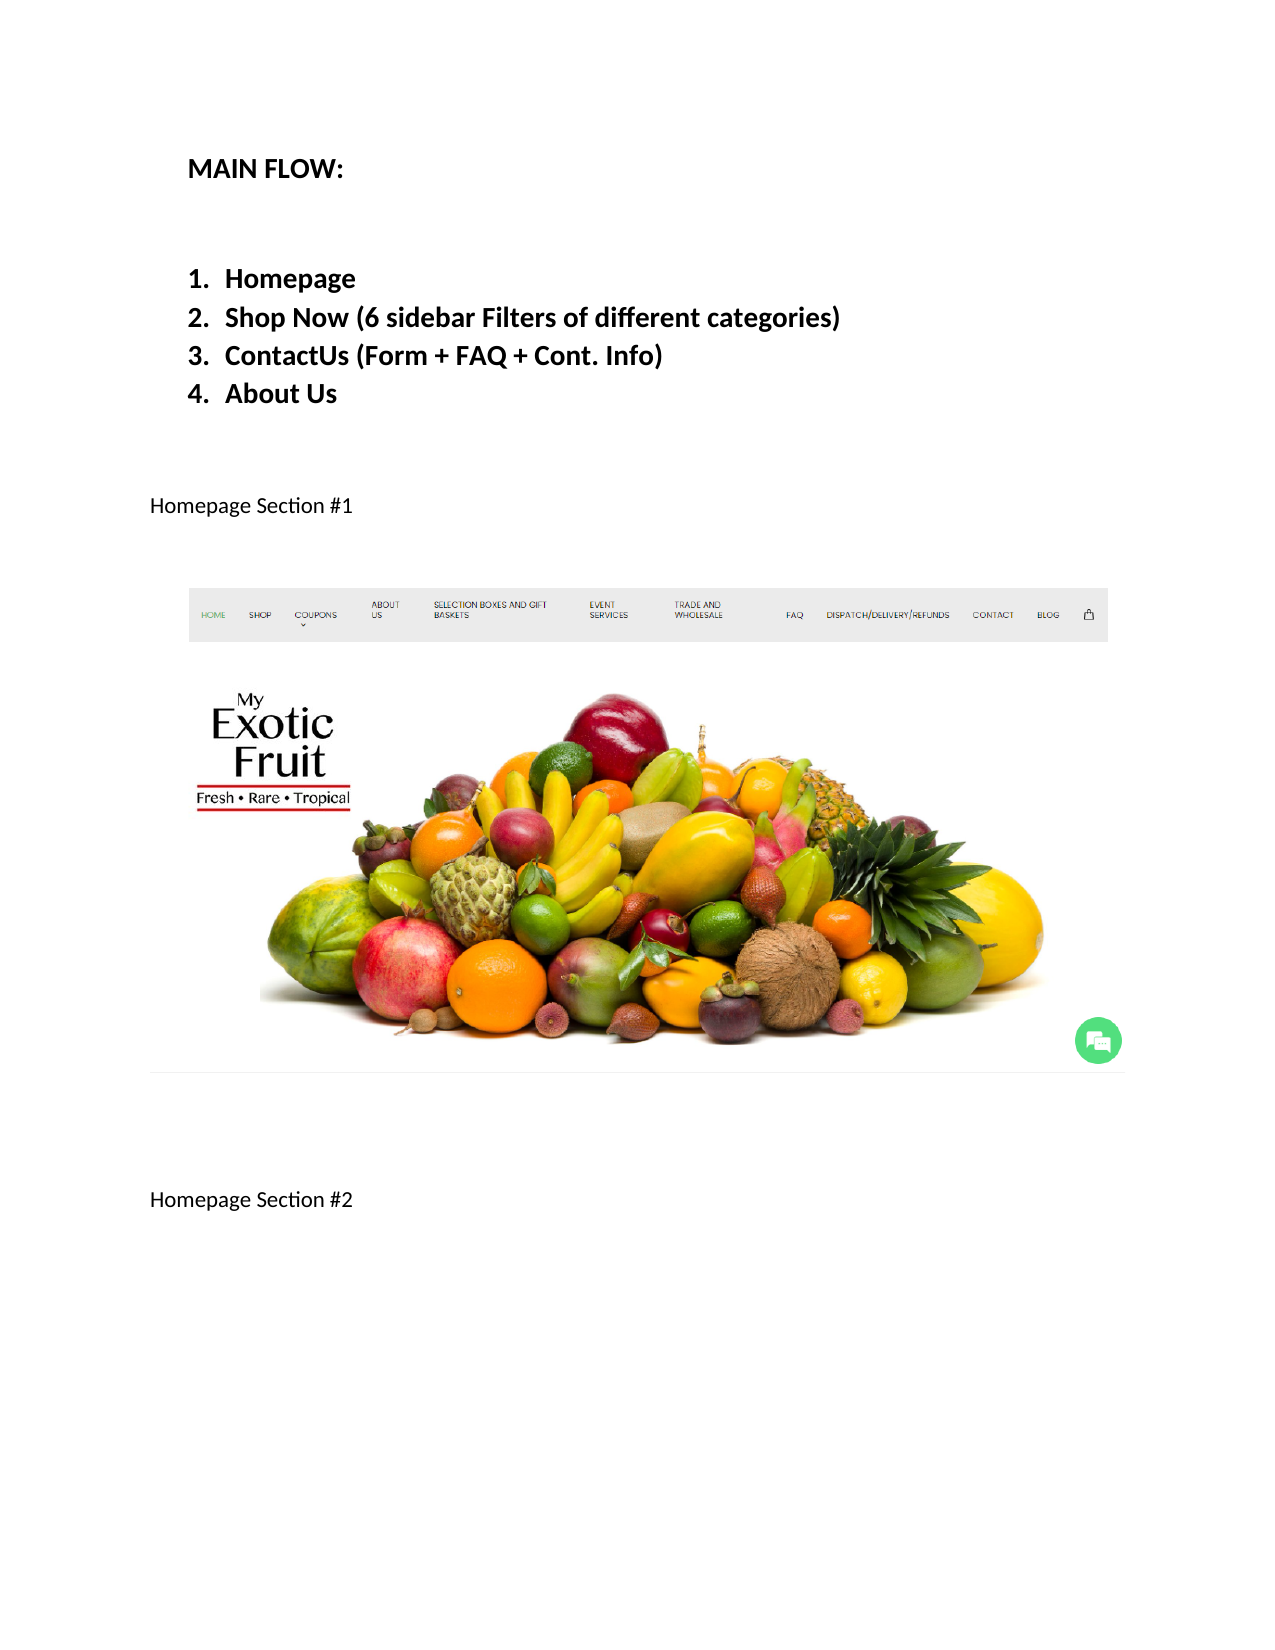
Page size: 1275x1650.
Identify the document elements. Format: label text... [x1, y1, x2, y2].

list About Us [187, 376, 1125, 411]
list Homepage [187, 260, 1125, 296]
text MAIN FLOW: [187, 150, 1125, 186]
text Homepage Section #2 [150, 1185, 1125, 1213]
picture [150, 584, 1125, 1073]
list ContactUs (Form + FAQ + Cont. Info) [187, 337, 1125, 373]
list Shop Now (6 sidebar Filters of different categories) [187, 299, 1125, 334]
text Homepage Section #1 [150, 491, 1125, 519]
